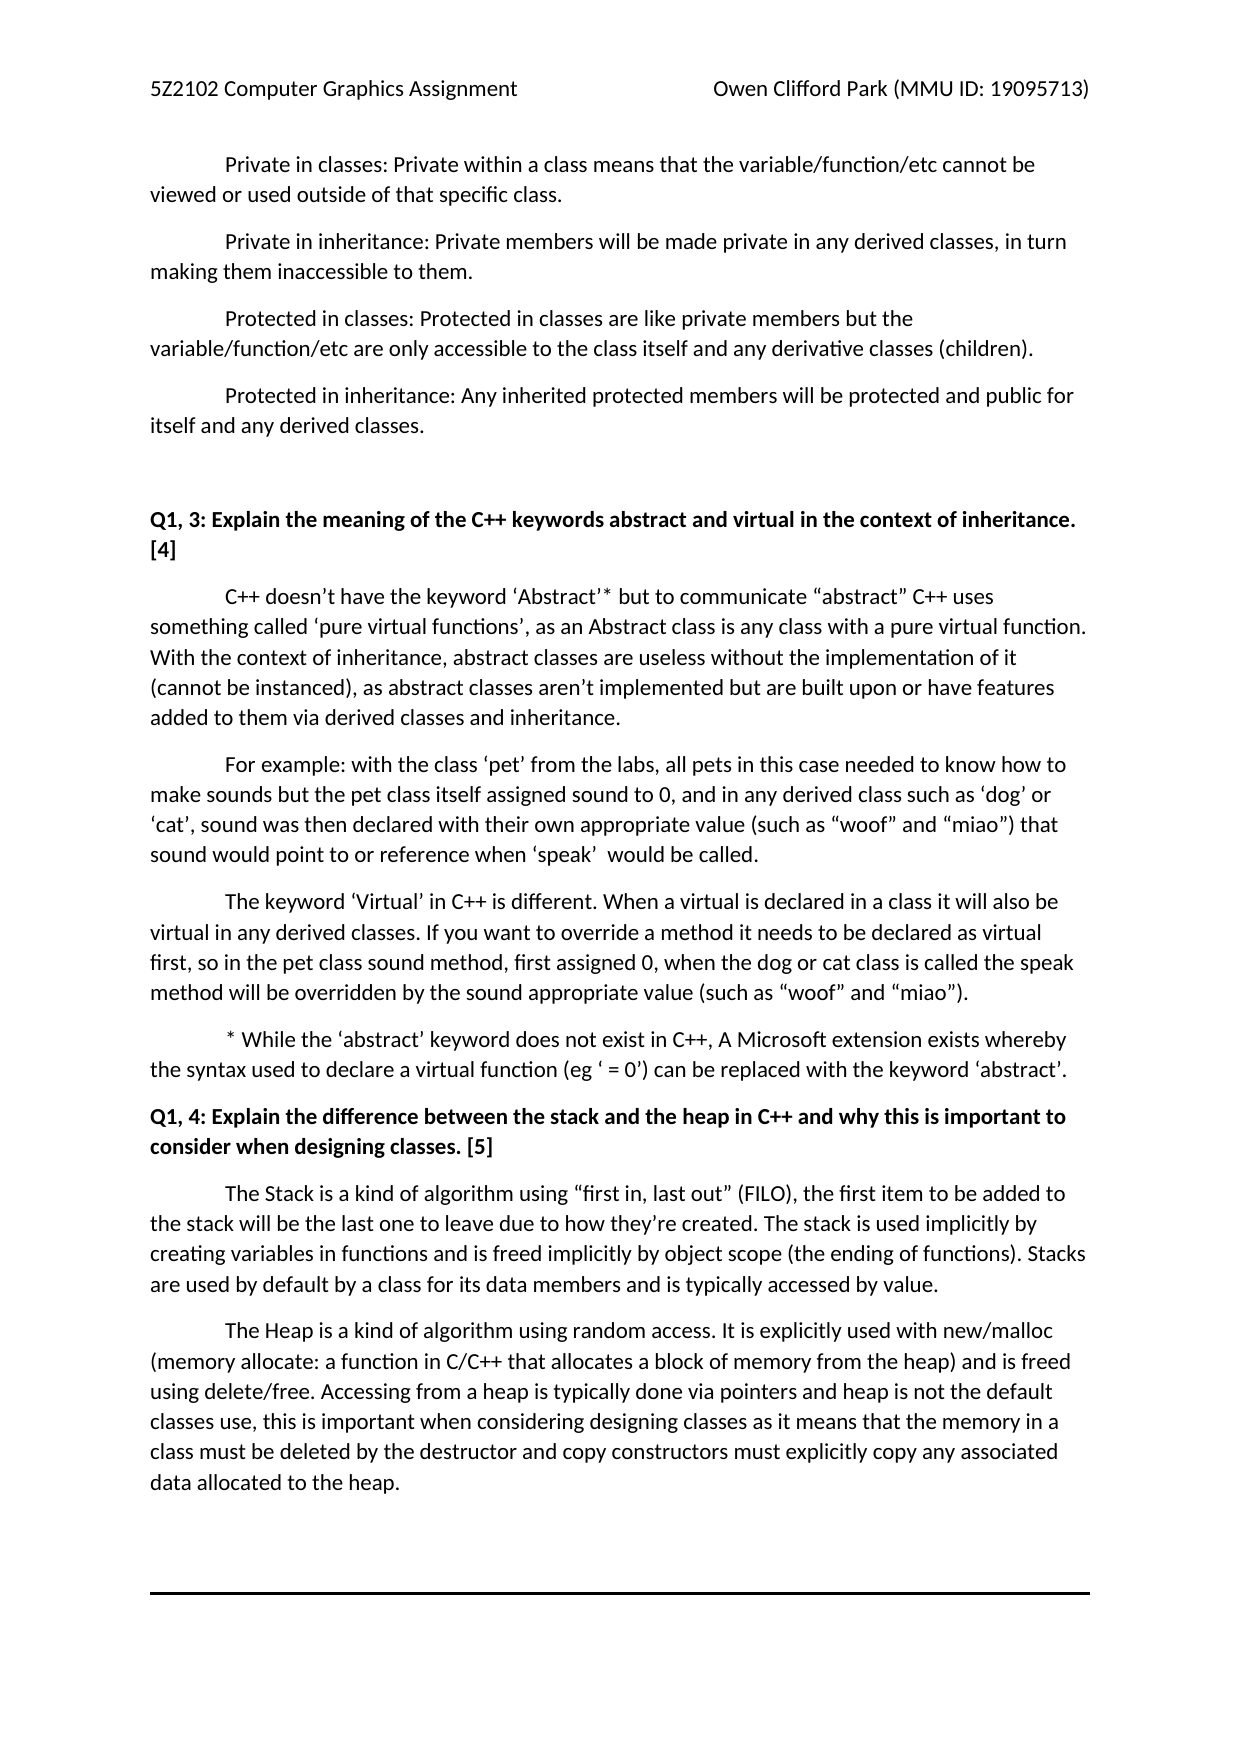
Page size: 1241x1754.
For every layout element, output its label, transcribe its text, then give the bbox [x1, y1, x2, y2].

text The keyword ‘Virtual’ in C++ is different. When a virtual is declared in a class it will also be virtual in any derived classes. If you want to override a method it needs to be declared as virtual first, so in the pet class sound method, first assigned 0, when the dog or cat class is called the speak method will be overridden by the sound appropriate value (such as “woof” and “miao”). [150, 887, 1090, 1006]
text Q1, 3: Explain the meaning of the C++ keywords abstract and virtual in the context of inheritance. [4] [150, 505, 1090, 563]
text The Heap is a kind of algorithm using random access. It is explicitly used with new/malloc (memory allocate: a function in C/C++ that allocates a block of memory from the heap) and is freed using delete/free. Accessing from a heap is typically done via pointers and heap is not the default classes use, this is important when considering designing classes as it means that the memory in a class must be deleted by the destructor and copy constructors must explicitly copy any associated data allocated to the heap. [150, 1317, 1090, 1496]
text Private in classes: Private within a class means that the variable/function/etc cannot be viewed or used outside of that specific class. [150, 150, 1090, 208]
text * While the ‘abstract’ keyword does not exist in C++, A Microsoft extension exists whereby the syntax used to declare a virtual function (eg ‘ = 0’) can be replaced with the keyword ‘abstract’. [150, 1025, 1090, 1083]
text C++ doesn’t have the keyword ‘Abstract’* but to communicate “abstract” C++ uses something called ‘pure virtual functions’, as an Abstract class is any class with a pure virtual function. With the context of inheritance, abstract classes are useless without the implementation of it (cannot be instanced), as abstract classes aren’t implemented but are built upon or have features added to them via derived classes and inheritance. [150, 582, 1090, 731]
text For example: with the class ‘pet’ from the labs, all pets in this case needed to know how to make sounds but the pet class itself assigned sound to 0, and in any derived class such as ‘dog’ or ‘cat’, sound was then declared with their own appropriate value (such as “woof” and “miao”) that sound would point to or reference when ‘speak’ would be called. [150, 750, 1090, 869]
text Q1, 4: Explain the difference between the stack and the heap in C++ and why this is important to consider when designing classes. [5] [150, 1102, 1090, 1160]
text Protected in classes: Protected in classes are like private members but the variable/function/etc are only accessible to the class itself and any derivative classes (children). [150, 304, 1090, 362]
text The Stack is a kind of algorithm using “first in, last out” (FILO), the first item to be added to the stack will be the last one to leave due to how they’re created. The stack is used implicitly by creating variables in functions and is freed implicitly by object scope (the ending of functions). Stacks are used by default by a class for its data members and is typically accessed by value. [150, 1179, 1090, 1298]
text Private in inheritance: Private members will be made private in any derived classes, in turn making them inaccessible to them. [150, 227, 1090, 285]
text Protected in inheritance: Any inherited protected members will be protected and public for itself and any derived classes. [150, 381, 1090, 439]
